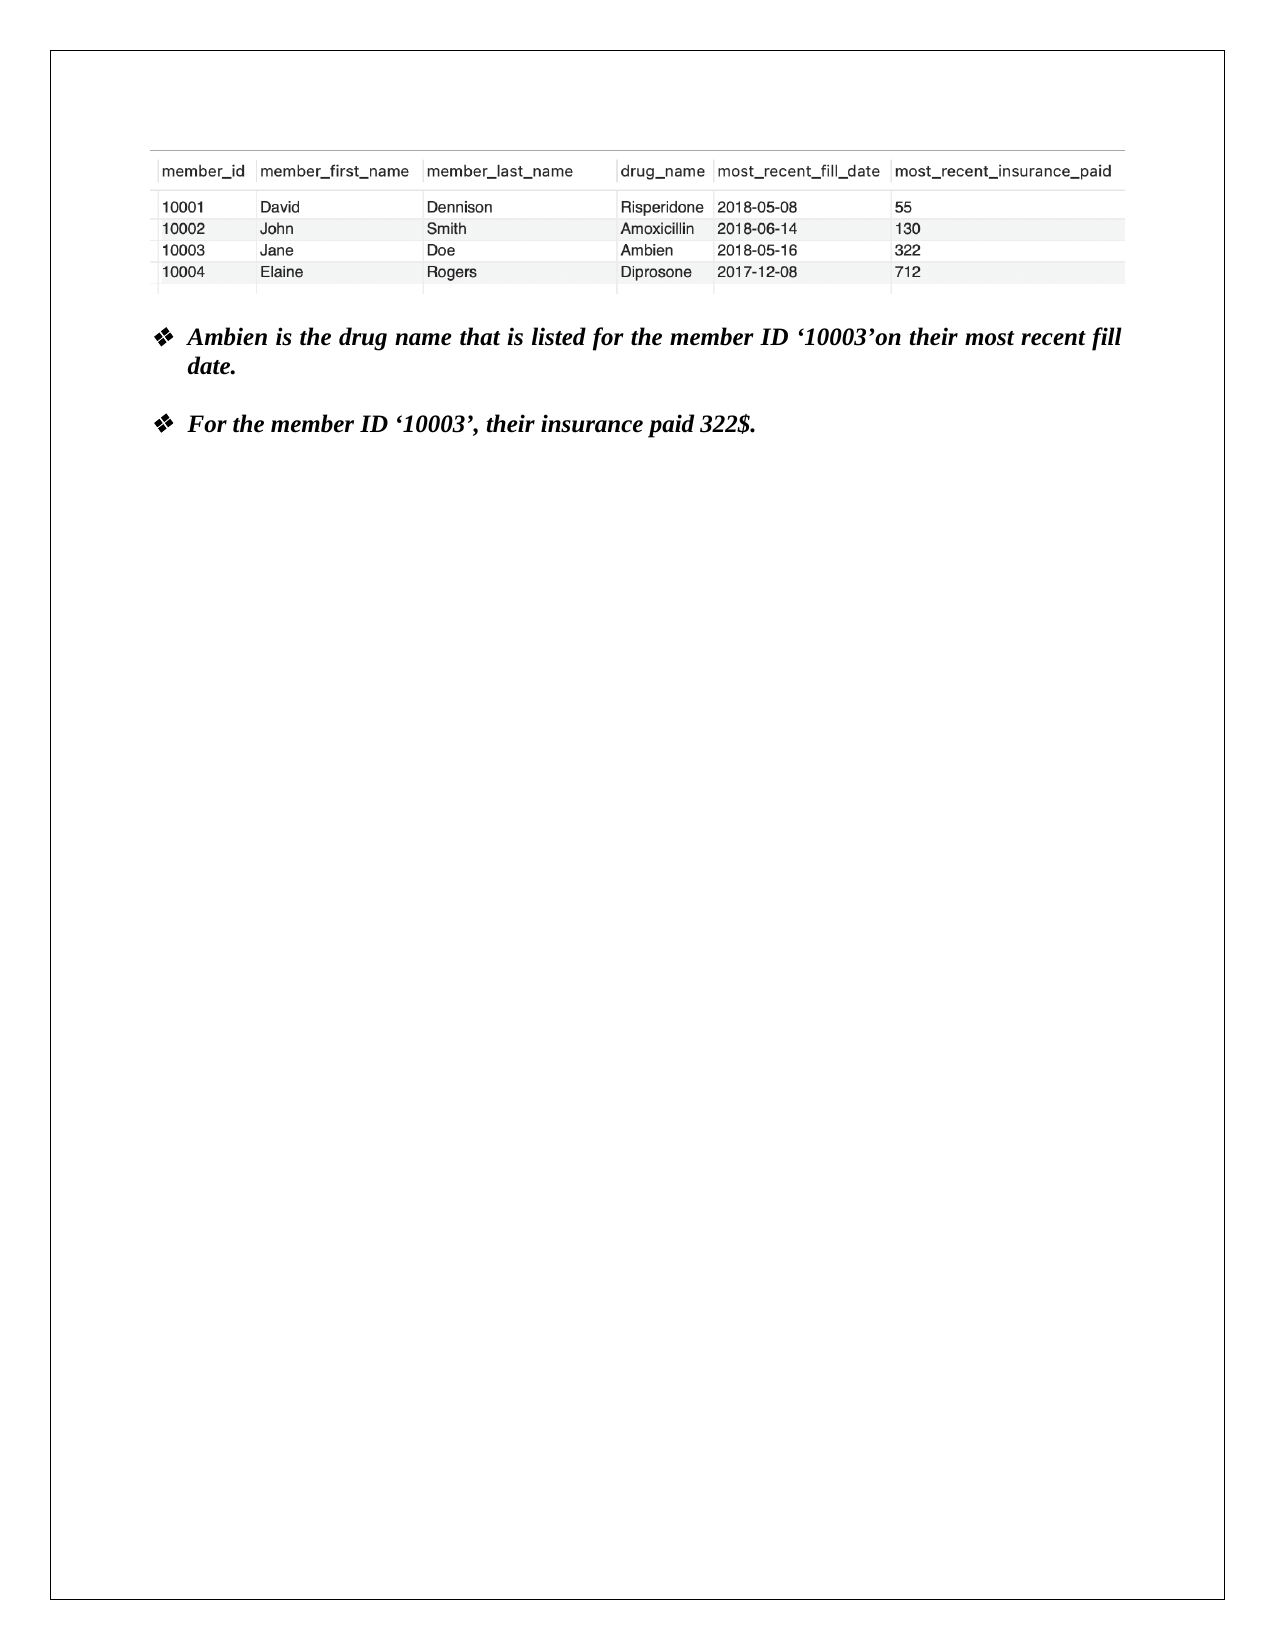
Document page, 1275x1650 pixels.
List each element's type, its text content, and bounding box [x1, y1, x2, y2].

list Ambien is the drug name that is listed for the member ID ‘10003’on their most recent fill date. [150, 322, 1125, 380]
picture [150, 150, 1125, 294]
list For the member ID ‘10003’, their insurance paid 322$. [150, 409, 1125, 437]
